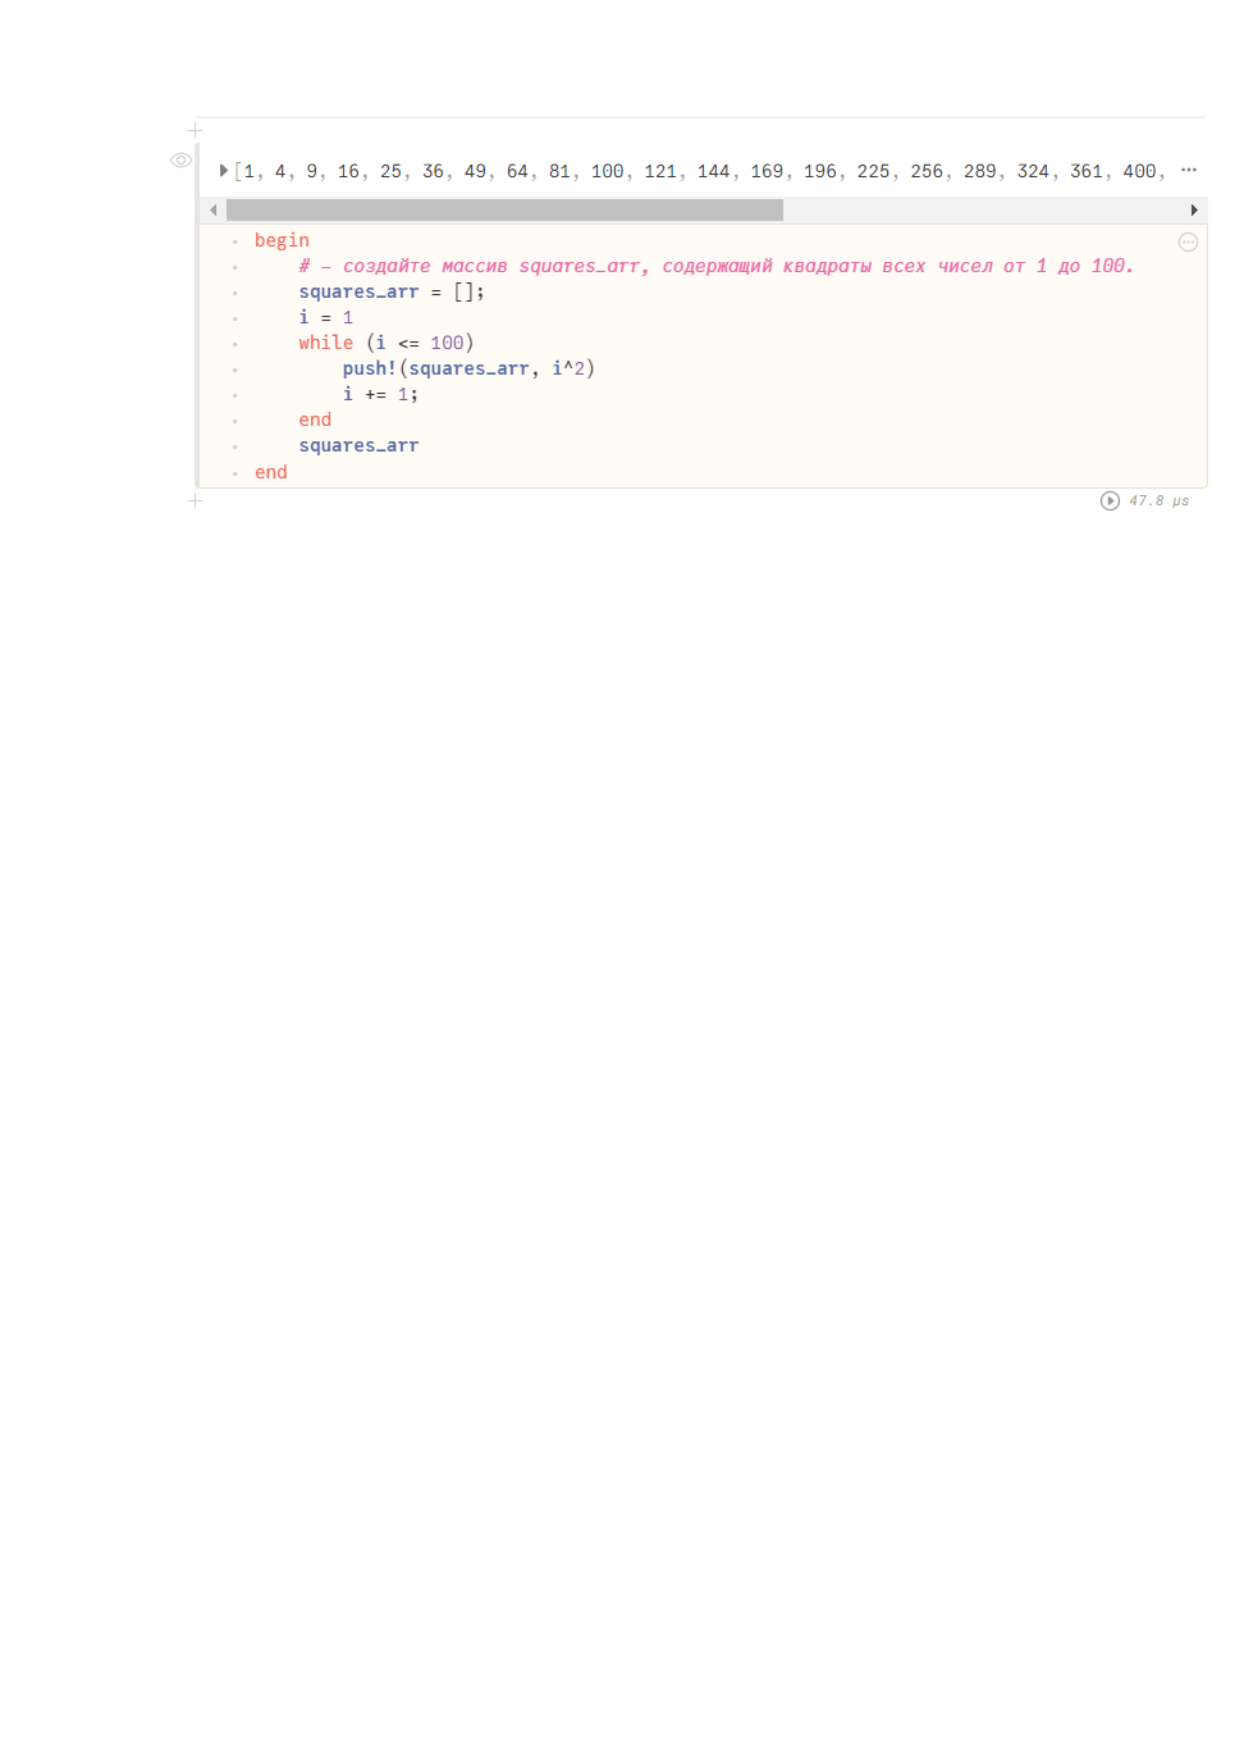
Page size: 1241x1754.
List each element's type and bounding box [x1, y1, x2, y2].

picture [164, 116, 1239, 558]
